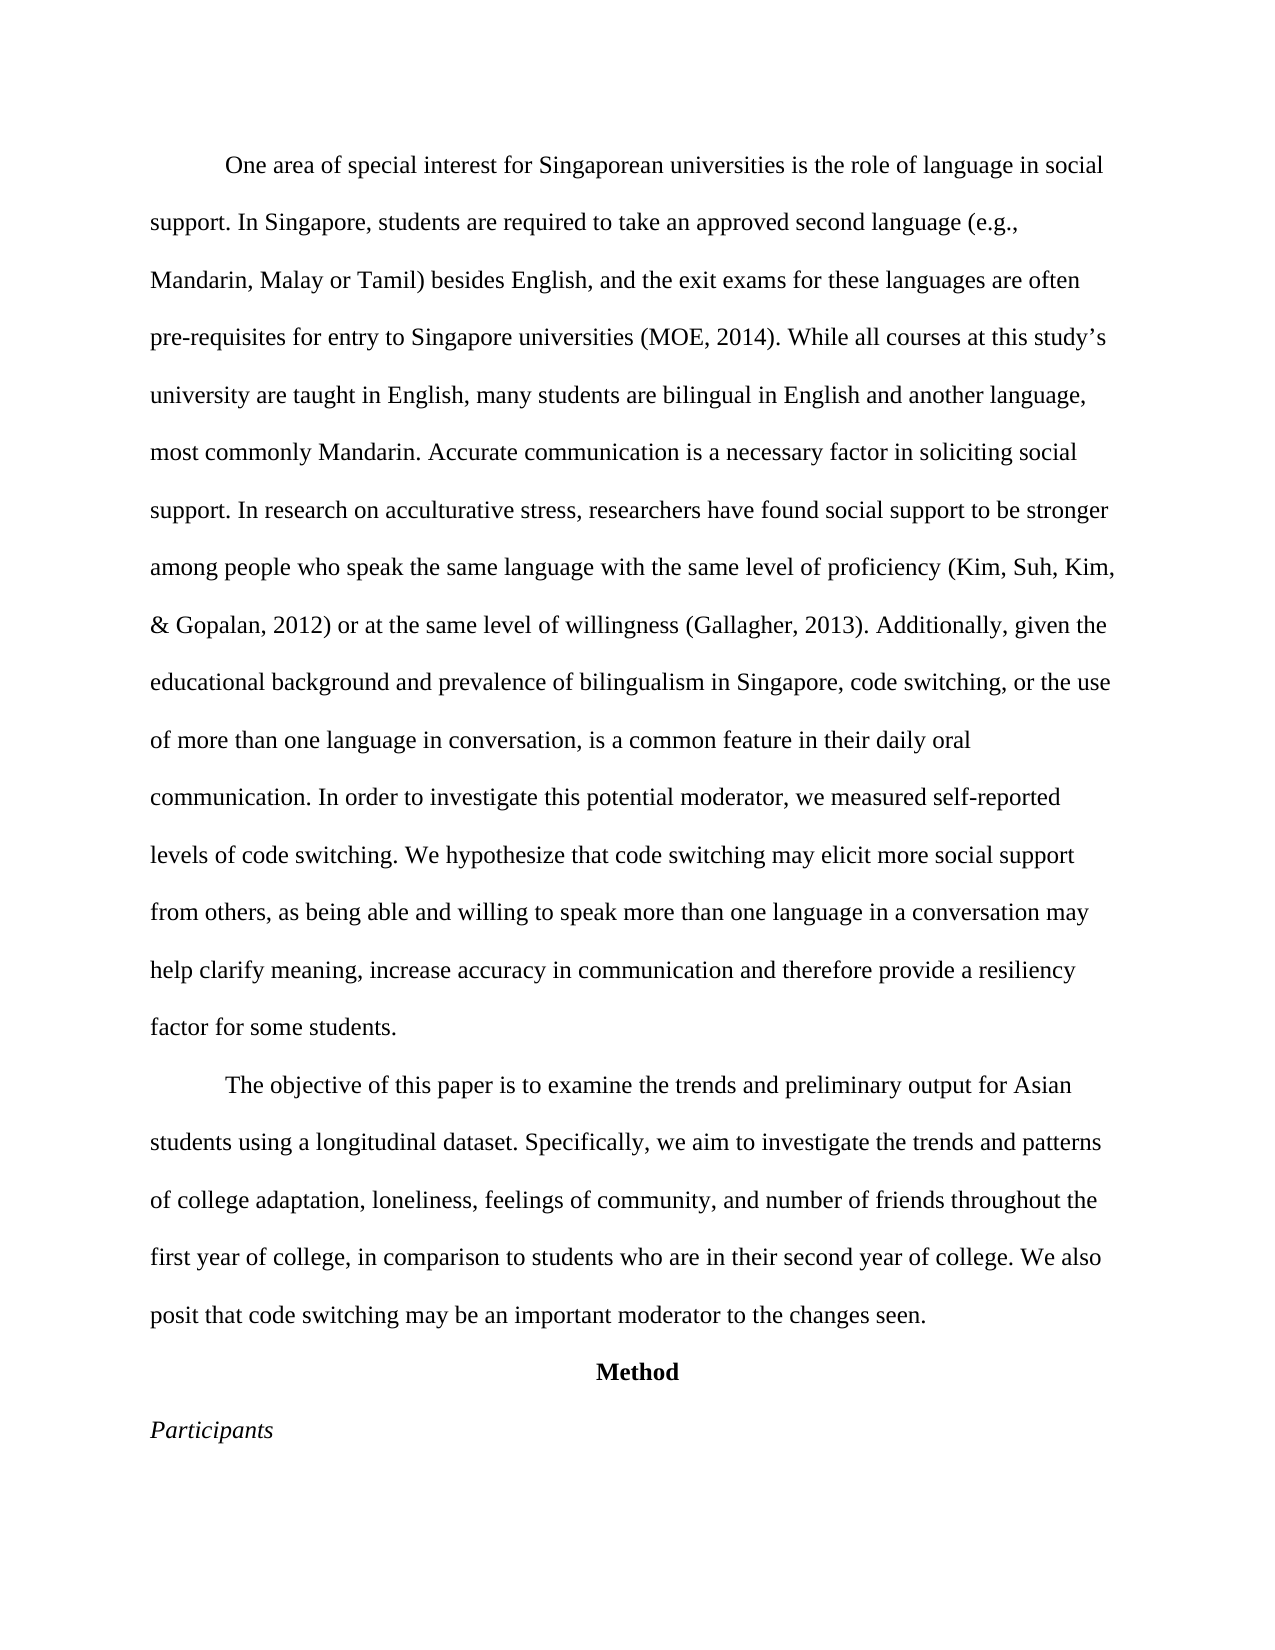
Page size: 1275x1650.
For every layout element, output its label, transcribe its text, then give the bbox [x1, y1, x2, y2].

text One area of special interest for Singaporean universities is the role of language in social support. In Singapore, students are required to take an approved second language (e.g., Mandarin, Malay or Tamil) besides English, and the exit exams for these languages are often pre-requisites for entry to Singapore universities (MOE, 2014). While all courses at this study’s university are taught in English, many students are bilingual in English and another language, most commonly Mandarin. Accurate communication is a necessary factor in soliciting social support. In research on acculturative stress, researchers have found social support to be stronger among people who speak the same language with the same level of proficiency (Kim, Suh, Kim, & Gopalan, 2012) or at the same level of willingness (Gallagher, 2013). Additionally, given the educational background and prevalence of bilingualism in Singapore, code switching, or the use of more than one language in conversation, is a common feature in their daily oral communication. In order to investigate this potential moderator, we measured self-reported levels of code switching. We hypothesize that code switching may elicit more social support from others, as being able and willing to speak more than one language in a conversation may help clarify meaning, increase accuracy in communication and therefore provide a resiliency factor for some students. [150, 150, 1125, 1041]
text Participants [150, 1415, 1125, 1444]
text Method [150, 1357, 1125, 1386]
text The objective of this paper is to examine the trends and preliminary output for Asian students using a longitudinal dataset. Specifically, we aim to investigate the trends and patterns of college adaptation, loneliness, feelings of community, and number of friends throughout the first year of college, in comparison to students who are in their second year of college. We also posit that code switching may be an important moderator to the changes seen. [150, 1070, 1125, 1329]
